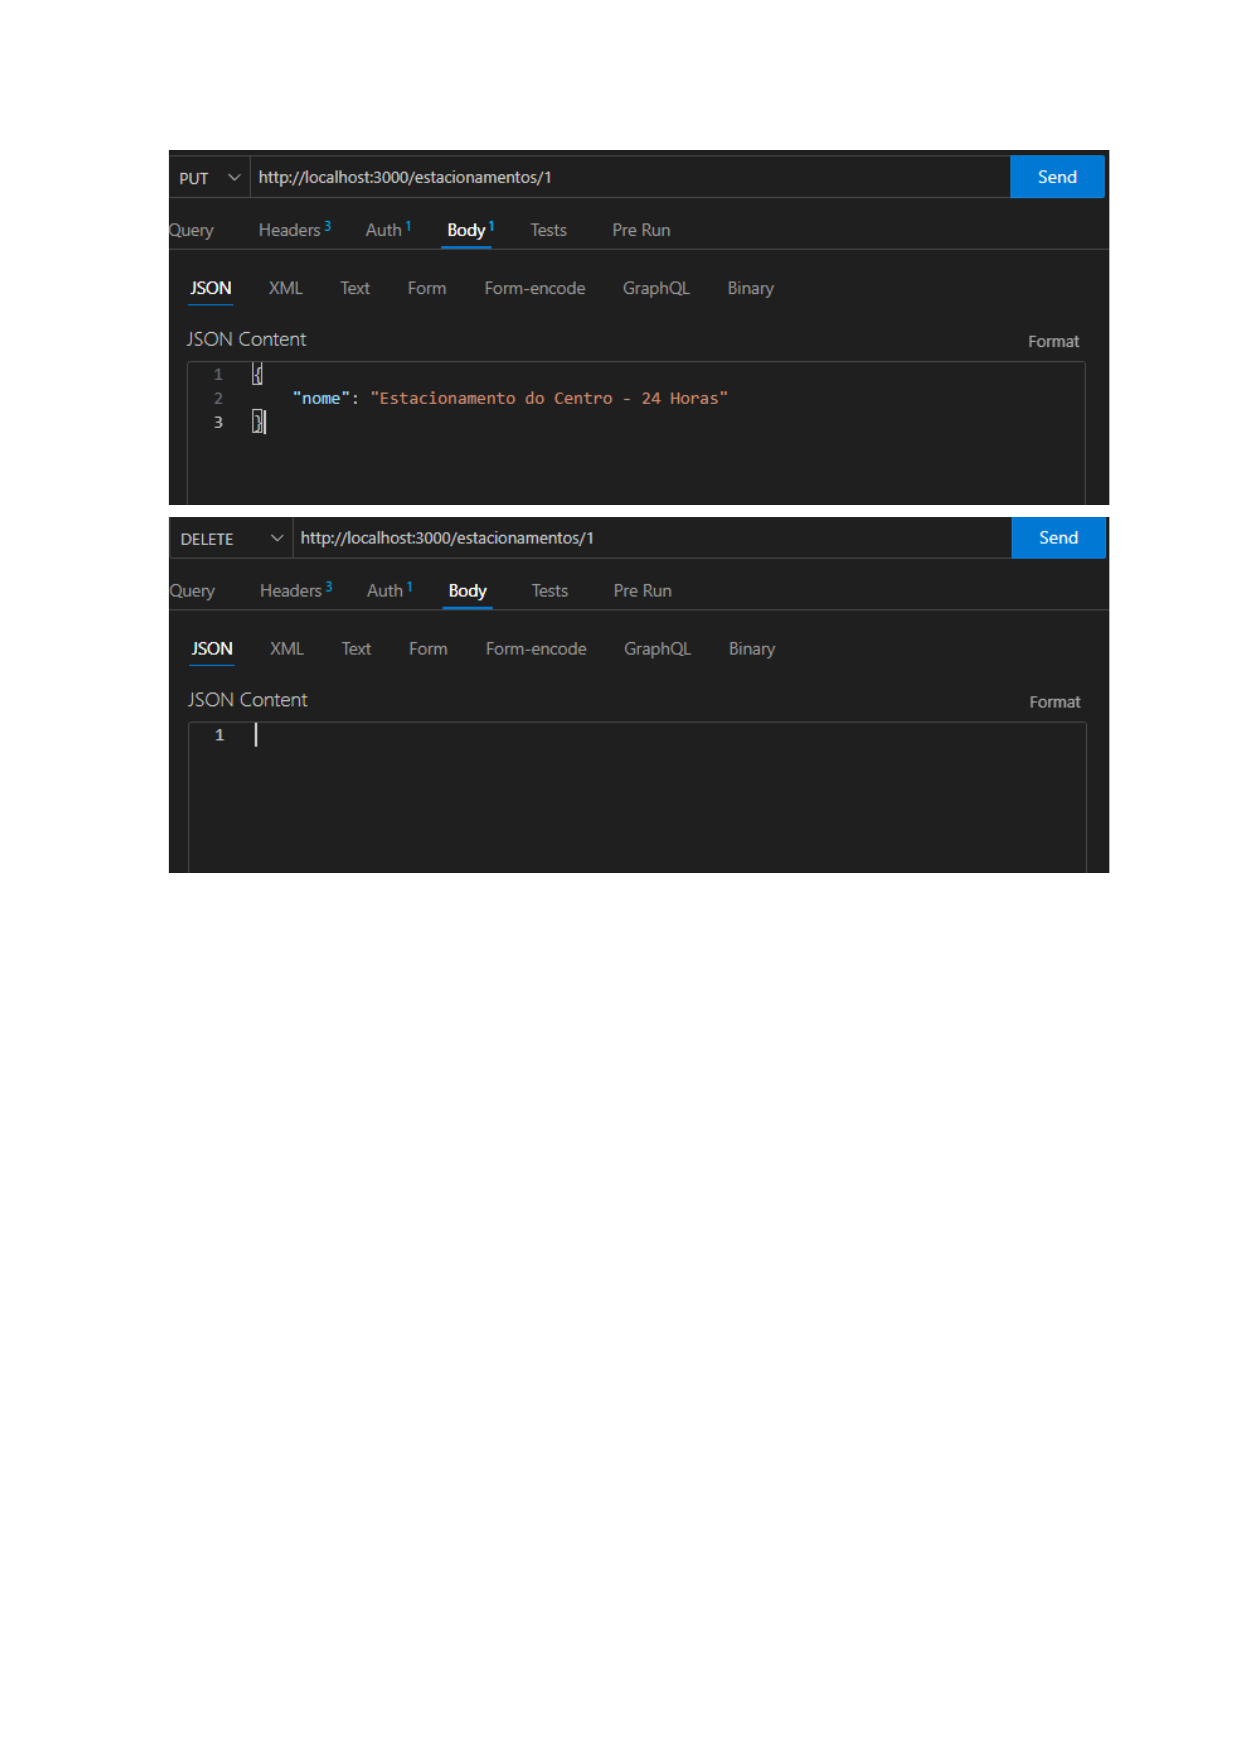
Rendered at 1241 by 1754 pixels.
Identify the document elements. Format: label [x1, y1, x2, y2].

picture [168, 517, 1110, 873]
picture [168, 150, 1110, 505]
